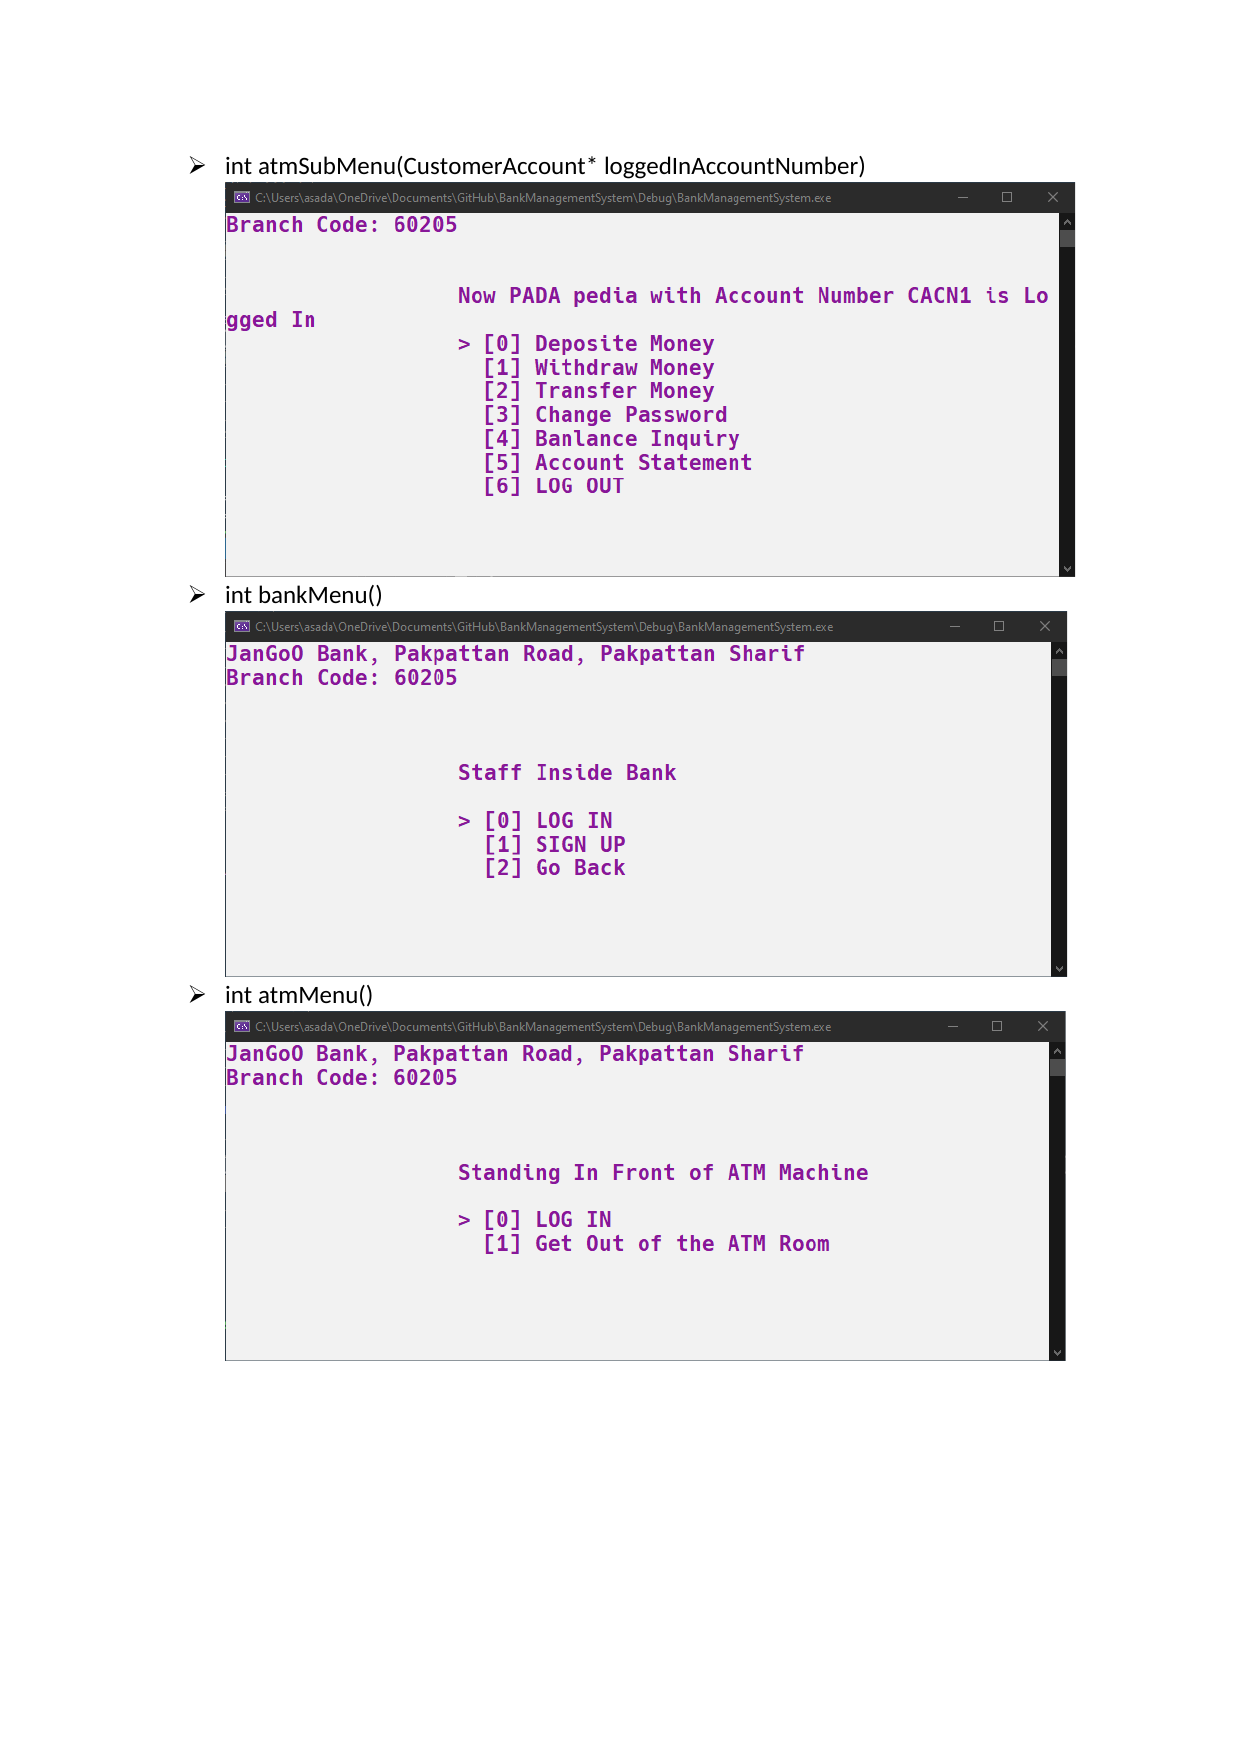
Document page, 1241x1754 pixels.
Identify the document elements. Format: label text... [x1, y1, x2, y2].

picture [225, 611, 1068, 977]
picture [225, 1011, 1066, 1361]
picture [225, 182, 1075, 577]
